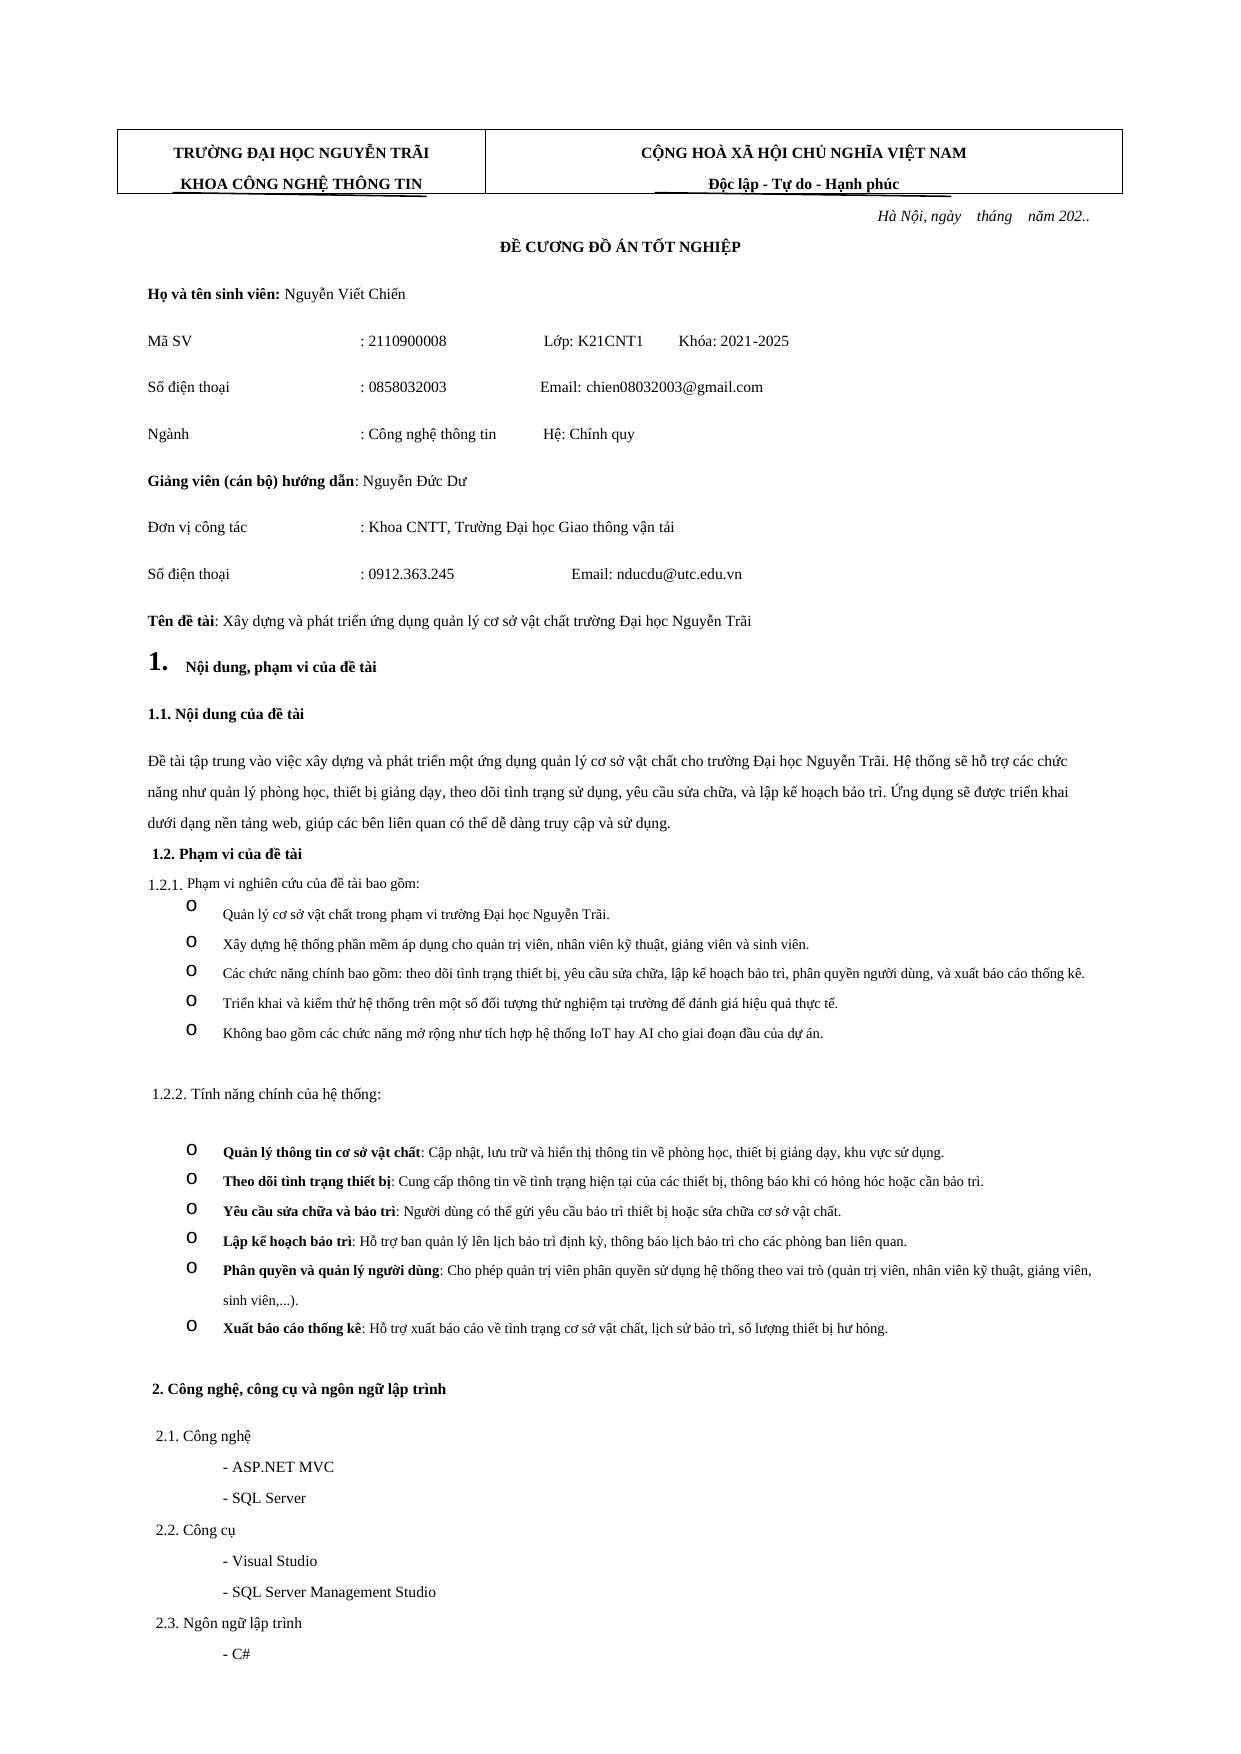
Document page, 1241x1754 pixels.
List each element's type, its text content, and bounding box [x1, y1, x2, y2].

text 1.2. Phạm vi của đề tài [148, 832, 1092, 863]
text 2.3. Ngôn ngữ lập trình [148, 1601, 1092, 1632]
table_header TRƯỜNG ĐẠI HỌC NGUYỄN TRÃI KHOA CÔNG NGHỆ THÔNG TIN [118, 130, 485, 193]
text - C# [148, 1632, 1092, 1663]
list Phân quyền và quản lý người dùng: Cho phép quản trị viên phân quyền sử dụng hệ thống theo vai trò (quản trị viên, nhân viên kỹ thuật, giảng viên, sinh viên,...). [185, 1250, 1092, 1308]
text Tên đề tài: Xây dựng và phát triển ứng dụng quản lý cơ sở vật chất trường Đại học Nguyễn Trãi [147, 598, 1092, 629]
list Quản lý thông tin cơ sở vật chất: Cập nhật, lưu trữ và hiển thị thông tin về phòng học, thiết bị giảng dạy, khu vực sử dụng. [185, 1132, 1092, 1161]
text Giảng viên (cán bộ) hướng dẫn: Nguyễn Đức Dư [147, 458, 1092, 489]
list Theo dõi tình trạng thiết bị: Cung cấp thông tin về tình trạng hiện tại của các thiết bị, thông báo khi có hỏng hóc hoặc cần bảo trì. [185, 1161, 1092, 1191]
text 2.2. Công cụ [148, 1507, 1092, 1538]
text Đề tài tập trung vào việc xây dựng và phát triển một ứng dụng quản lý cơ sở vật chất cho trường Đại học Nguyễn Trãi. Hệ thống sẽ hỗ trợ các chức năng như quản lý phòng học, thiết bị giảng dạy, theo dõi tình trạng sử dụng, yêu cầu sửa chữa, và lập kế hoạch bảo trì. Ứng dụng sẽ được triển khai dưới dạng nền tảng web, giúp các bên liên quan có thể dễ dàng truy cập và sử dụng. [147, 738, 1092, 832]
text - ASP.NET MVC [148, 1445, 1092, 1476]
text Họ và tên sinh viên: Nguyễn Viết Chiến [147, 272, 1092, 303]
text - Visual Studio [148, 1538, 1092, 1569]
list Nội dung, phạm vi của đề tài [148, 645, 1092, 676]
text 1.2.1. Phạm vi nghiên cứu của đề tài bao gồm: [148, 863, 1092, 894]
text Ngành : Công nghệ thông tin Hệ: Chính quy [147, 412, 1092, 443]
text Mã SV : 2110900008 Lớp: K21CNT1 Khóa: 2021-2025 [147, 318, 1092, 349]
text Hà Nội, ngày tháng năm 202.. [147, 194, 1092, 225]
subtitle ĐỀ CƯƠNG ĐỒ ÁN TỐT NGHIỆP [147, 225, 1092, 256]
text 2.1. Công nghệ [148, 1414, 1092, 1445]
list Triển khai và kiểm thử hệ thống trên một số đối tượng thử nghiệm tại trường để đánh giá hiệu quả thực tế. [185, 983, 1092, 1012]
list Quản lý cơ sở vật chất trong phạm vi trường Đại học Nguyễn Trãi. [185, 894, 1092, 924]
list Yêu cầu sửa chữa và bảo trì: Người dùng có thể gửi yêu cầu bảo trì thiết bị hoặc sửa chữa cơ sở vật chất. [185, 1191, 1092, 1220]
list Xây dựng hệ thống phần mềm áp dụng cho quản trị viên, nhân viên kỹ thuật, giảng viên và sinh viên. [185, 924, 1092, 953]
text 1.1. Nội dung của đề tài [148, 692, 1092, 723]
table_header CỘNG HOÀ XÃ HỘI CHỦ NGHĨA VIỆT NAM Độc lập - Tự do - Hạnh phúc [486, 130, 1122, 193]
list Không bao gồm các chức năng mở rộng như tích hợp hệ thống IoT hay AI cho giai đoạn đầu của dự án. [185, 1012, 1092, 1042]
text Đơn vị công tác : Khoa CNTT, Trường Đại học Giao thông vận tải [147, 505, 1092, 536]
text Số điện thoại : 0858032003 Email: chien08032003@gmail.com [147, 365, 1092, 396]
list Xuất báo cáo thống kê: Hỗ trợ xuất báo cáo về tình trạng cơ sở vật chất, lịch sử bảo trì, số lượng thiết bị hư hỏng. [185, 1308, 1092, 1338]
text 2. Công nghệ, công cụ và ngôn ngữ lập trình [148, 1367, 1092, 1398]
text - SQL Server [148, 1476, 1092, 1507]
list Lập kế hoạch bảo trì: Hỗ trợ ban quản lý lên lịch bảo trì định kỳ, thông báo lịch bảo trì cho các phòng ban liên quan. [185, 1220, 1092, 1250]
text Số điện thoại : 0912.363.245 Email: nducdu@utc.edu.vn [147, 552, 1092, 583]
text - SQL Server Management Studio [148, 1569, 1092, 1601]
text 1.2.2. Tính năng chính của hệ thống: [148, 1071, 1092, 1102]
list Các chức năng chính bao gồm: theo dõi tình trạng thiết bị, yêu cầu sửa chữa, lập kế hoạch bảo trì, phân quyền người dùng, và xuất báo cáo thống kê. [185, 953, 1092, 983]
